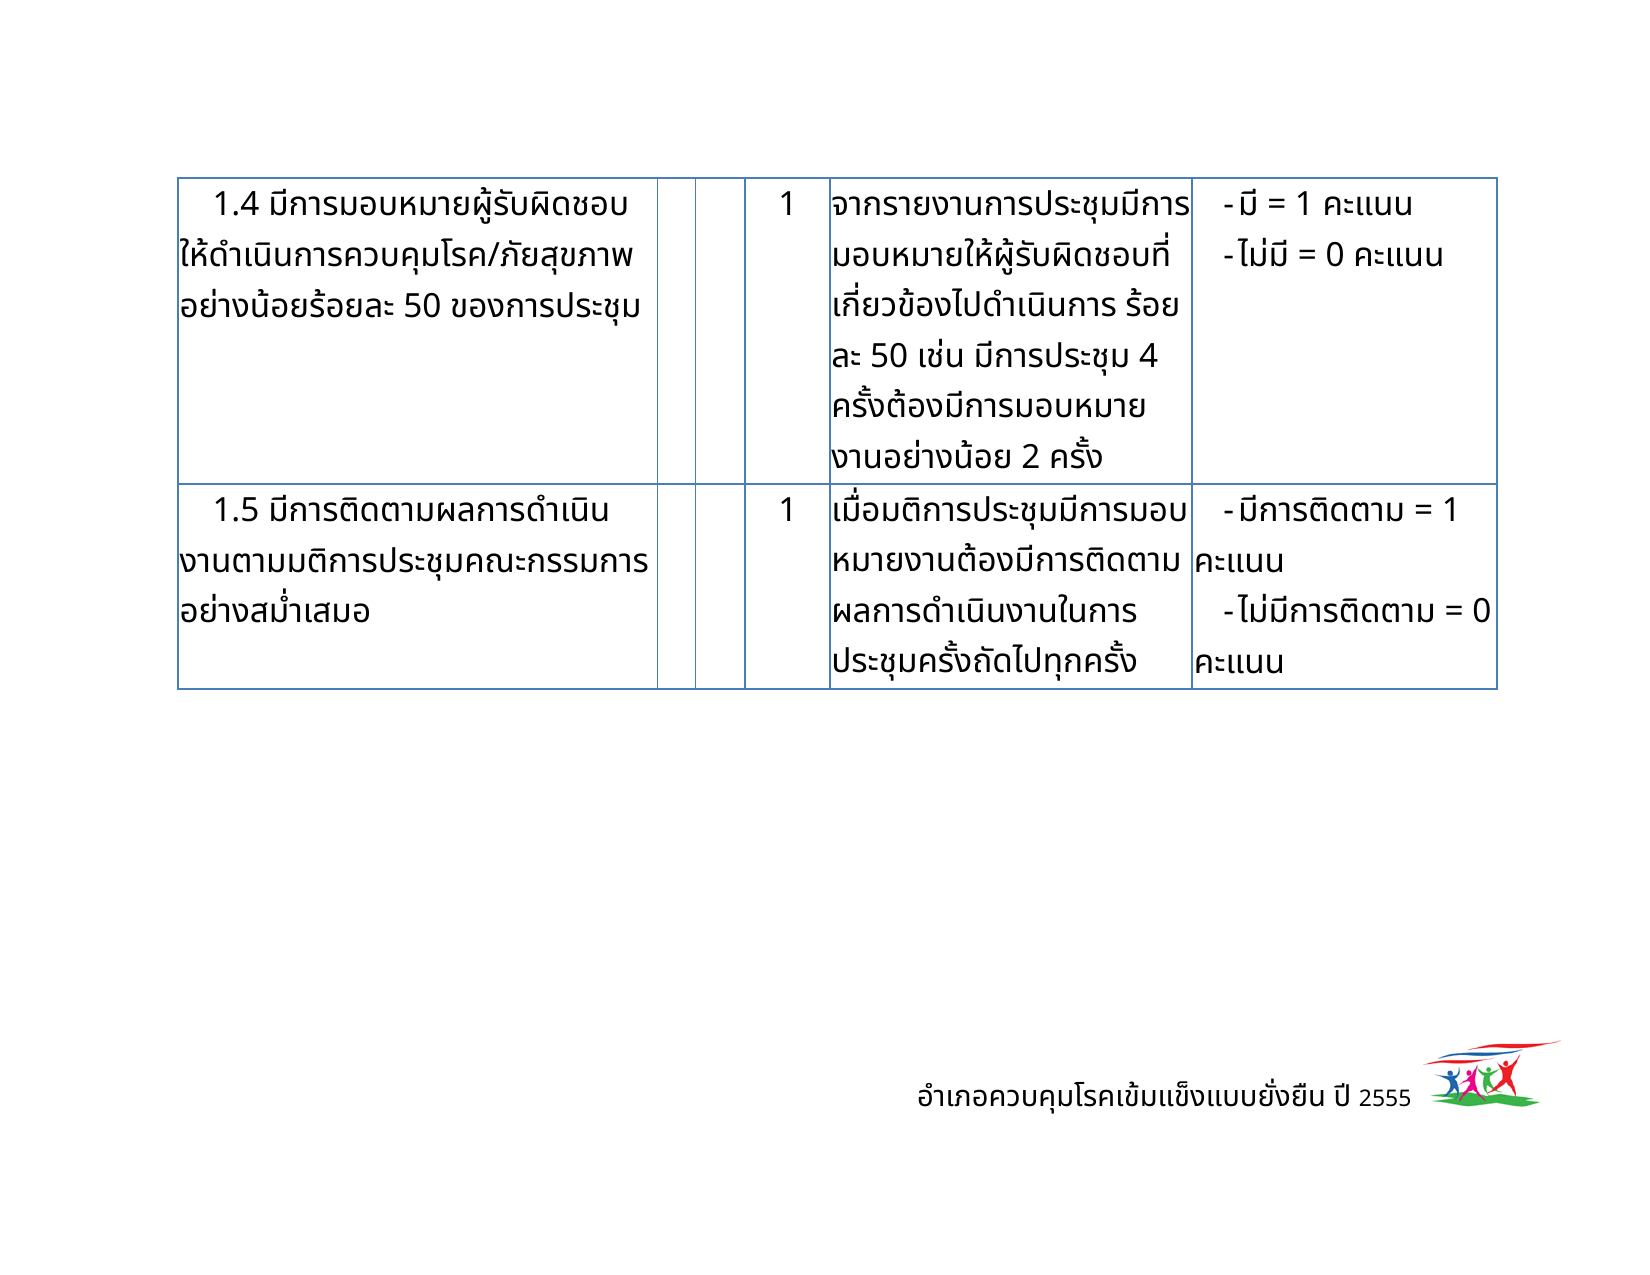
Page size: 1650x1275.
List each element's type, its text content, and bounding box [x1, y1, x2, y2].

table_cell มีการติดตาม = 1 คะแนน ไม่มีการติดตาม = 0 คะแนน [1193, 485, 1496, 688]
table_cell [696, 179, 744, 483]
table_cell [658, 485, 695, 688]
table_cell [696, 485, 744, 688]
table_cell มี = 1 คะแนน ไม่มี = 0 คะแนน [1193, 179, 1496, 483]
table_cell จากรายงานการประชุมมีการมอบหมายให้ผู้รับผิดชอบที่เกี่ยวข้องไปดำเนินการ ร้อยละ 50 เช่น มีการประชุม 4 ครั้งต้องมีการมอบหมายงานอย่างน้อย 2 ครั้ง [831, 179, 1191, 483]
table_cell 1.5 มีการติดตามผลการดำเนินงานตามมติการประชุมคณะกรรมการอย่างสม่ำเสมอ [179, 485, 657, 688]
table_cell [658, 179, 695, 483]
picture [1423, 1038, 1562, 1107]
table_cell 1 [746, 179, 829, 483]
table_cell 1.4 มีการมอบหมายผู้รับผิดชอบให้ดำเนินการควบคุมโรค/ภัยสุขภาพ อย่างน้อยร้อยละ 50 ของการประชุม [179, 179, 657, 483]
table_cell เมื่อมติการประชุมมีการมอบหมายงานต้องมีการติดตามผลการดำเนินงานในการประชุมครั้งถัดไปทุกครั้ง [831, 485, 1191, 688]
table_cell 1 [746, 485, 829, 688]
